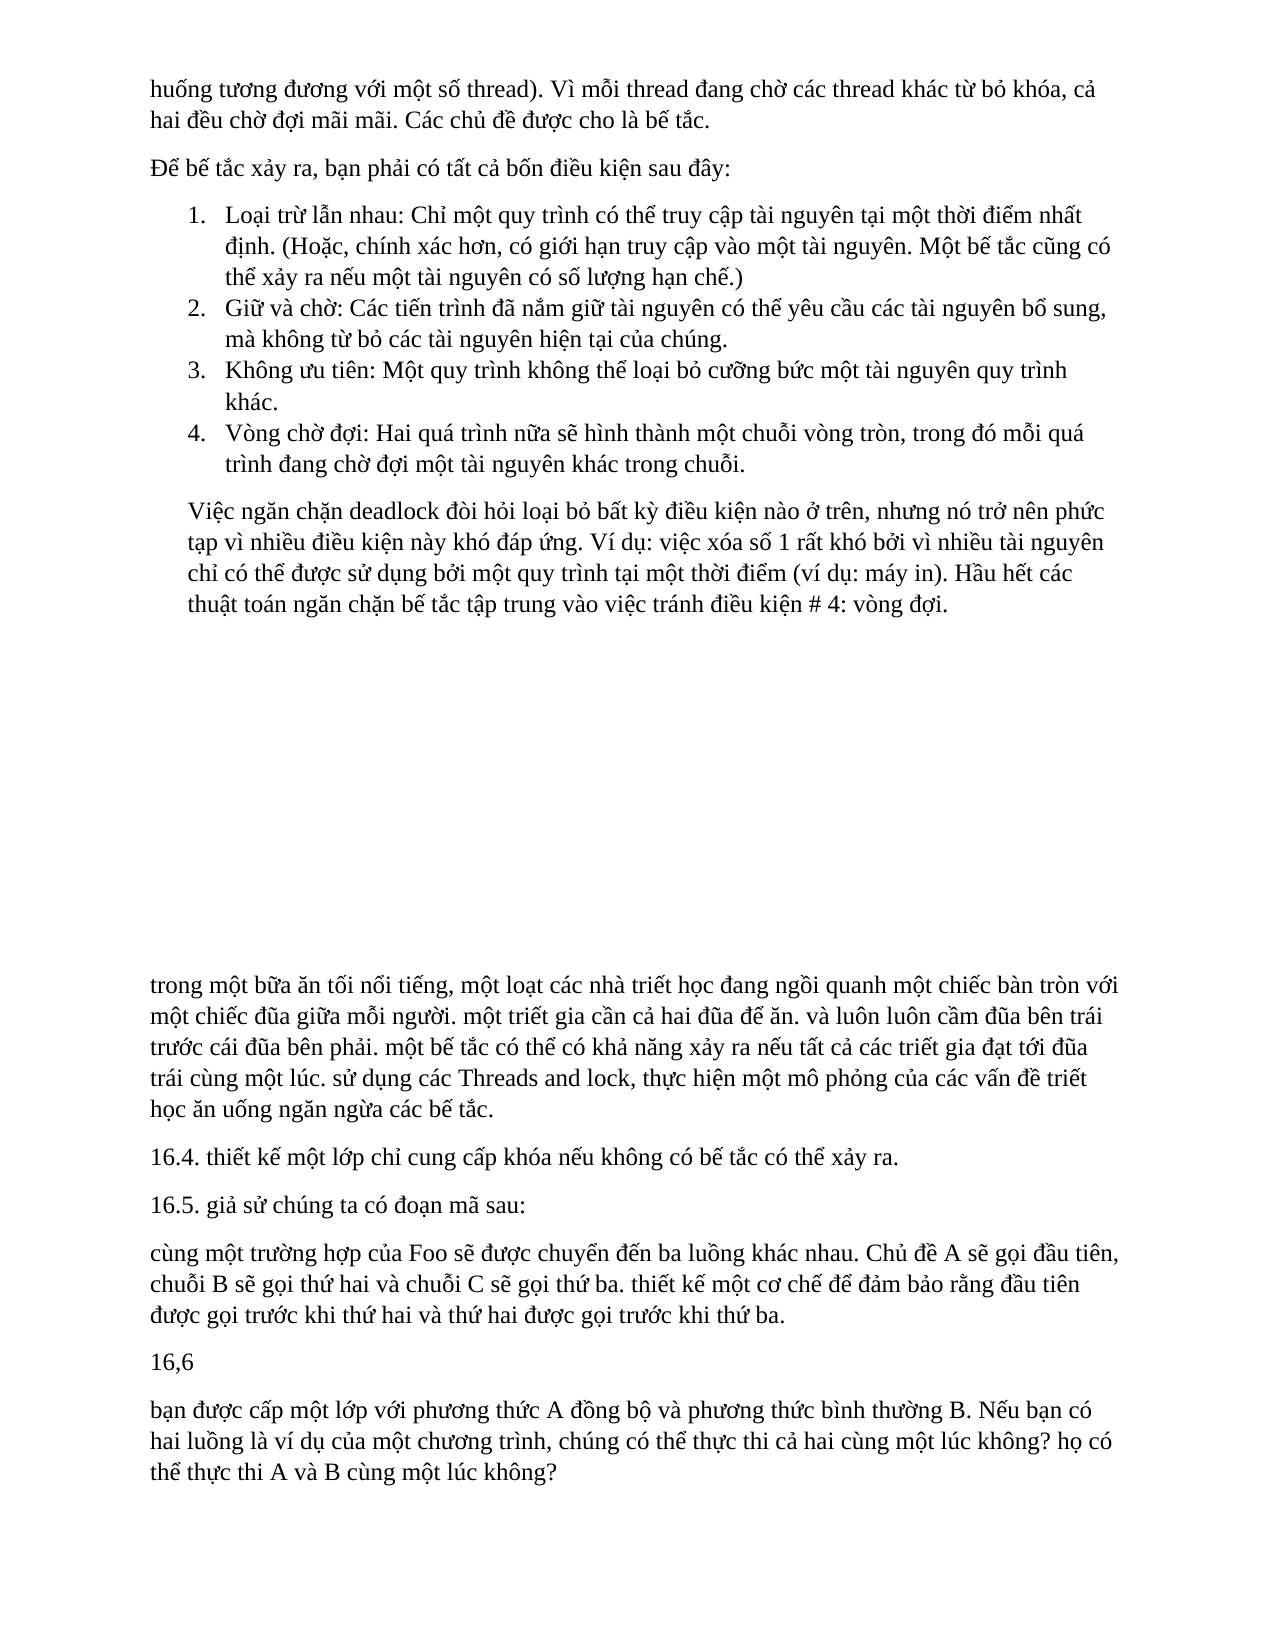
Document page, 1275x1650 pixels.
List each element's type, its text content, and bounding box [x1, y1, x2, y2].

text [150, 74, 1125, 134]
text bạn được cấp một lớp với phương thức A đồng bộ và phương thức bình thường B. Nếu bạn có hai luồng là ví dụ của một chương trình, chúng có thể thực thi cả hai cùng một lúc không? họ có thể thực thi A và B cùng một lúc không? [150, 1395, 1125, 1486]
text Việc ngăn chặn deadlock đòi hỏi loại bỏ bất kỳ điều kiện nào ở trên, nhưng nó trở nên phức tạp vì nhiều điều kiện này khó đáp ứng. Ví dụ: việc xóa số 1 rất khó bởi vì nhiều tài nguyên chỉ có thể được sử dụng bởi một quy trình tại một thời điểm (ví dụ: máy in). Hầu hết các thuật toán ngăn chặn bế tắc tập trung vào việc tránh điều kiện # 4: vòng đợi. [187, 496, 1125, 618]
text trong một bữa ăn tối nổi tiếng, một loạt các nhà triết học đang ngồi quanh một chiếc bàn tròn với một chiếc đũa giữa mỗi người. một triết gia cần cả hai đũa để ăn. và luôn luôn cầm đũa bên trái trước cái đũa bên phải. một bế tắc có thể có khả năng xảy ra nếu tất cả các triết gia đạt tới đũa trái cùng một lúc. sử dụng các Threads and lock, thực hiện một mô phỏng của các vấn đề triết học ăn uống ngăn ngừa các bế tắc. [150, 970, 1125, 1123]
text cùng một trường hợp của Foo sẽ được chuyển đến ba luồng khác nhau. Chủ đề A sẽ gọi đầu tiên, chuỗi B sẽ gọi thứ hai và chuỗi C sẽ gọi thứ ba. thiết kế một cơ chế để đảm bảo rằng đầu tiên được gọi trước khi thứ hai và thứ hai được gọi trước khi thứ ba. [150, 1238, 1125, 1328]
text 16,6 [150, 1347, 1125, 1376]
list Giữ và chờ: Các tiến trình đã nắm giữ tài nguyên có thể yêu cầu các tài nguyên bổ sung, mà không từ bỏ các tài nguyên hiện tại của chúng. [187, 293, 1125, 353]
text 16.4. thiết kế một lớp chỉ cung cấp khóa nếu không có bế tắc có thể xảy ra. [150, 1142, 1125, 1171]
list Vòng chờ đợi: Hai quá trình nữa sẽ hình thành một chuỗi vòng tròn, trong đó mỗi quá trình đang chờ đợi một tài nguyên khác trong chuỗi. [187, 418, 1125, 477]
list Loại trừ lẫn nhau: Chỉ một quy trình có thể truy cập tài nguyên tại một thời điểm nhất định. (Hoặc, chính xác hơn, có giới hạn truy cập vào một tài nguyên. Một bế tắc cũng có thể xảy ra nếu một tài nguyên có số lượng hạn chế.) [187, 200, 1125, 291]
text 16.5. giả sử chúng ta có đoạn mã sau: [150, 1190, 1125, 1219]
text Để bế tắc xảy ra, bạn phải có tất cả bốn điều kiện sau đây: [150, 153, 1125, 181]
list Không ưu tiên: Một quy trình không thể loại bỏ cưỡng bức một tài nguyên quy trình khác. [187, 356, 1125, 415]
